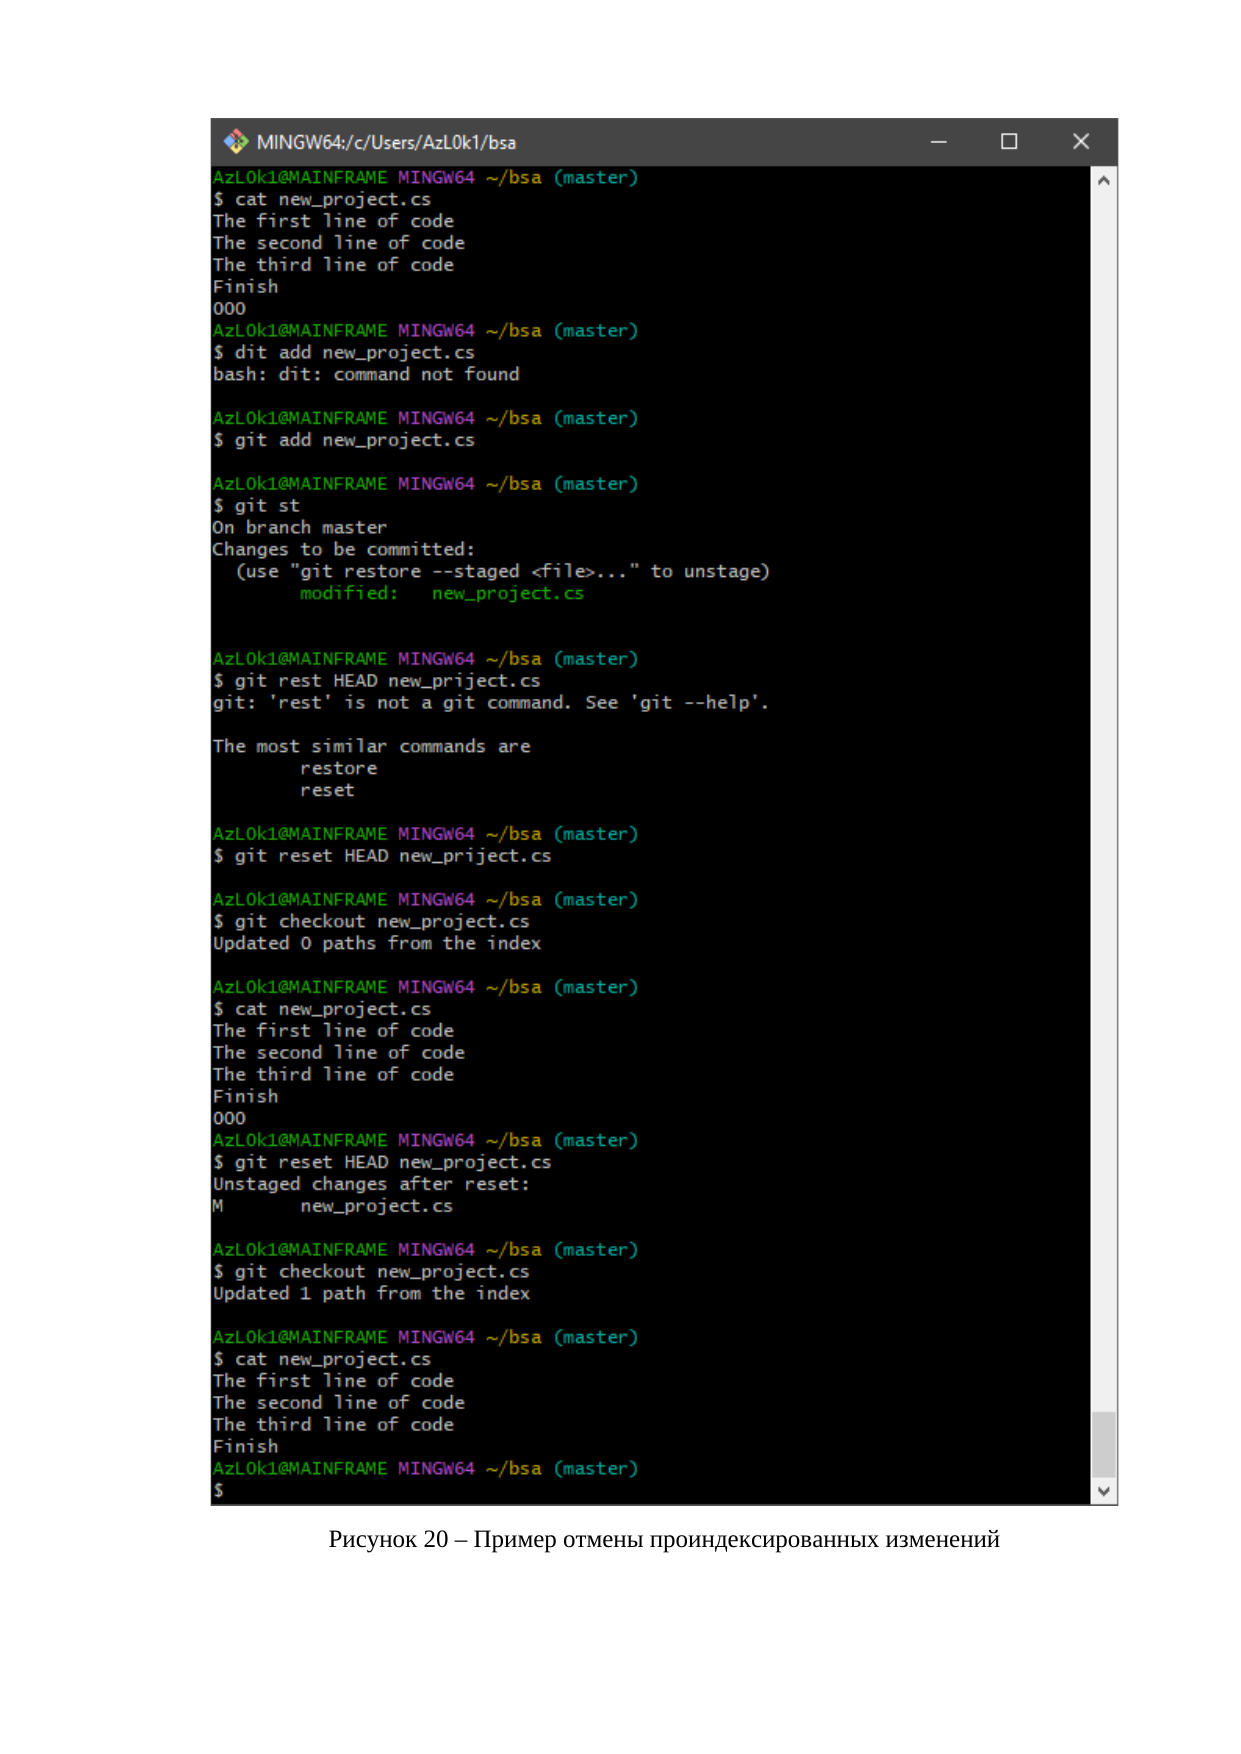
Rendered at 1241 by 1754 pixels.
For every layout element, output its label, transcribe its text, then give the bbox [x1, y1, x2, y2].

text Рисунок 20 – Пример отмены проиндексированных изменений [177, 1524, 1152, 1553]
picture [210, 118, 1119, 1506]
